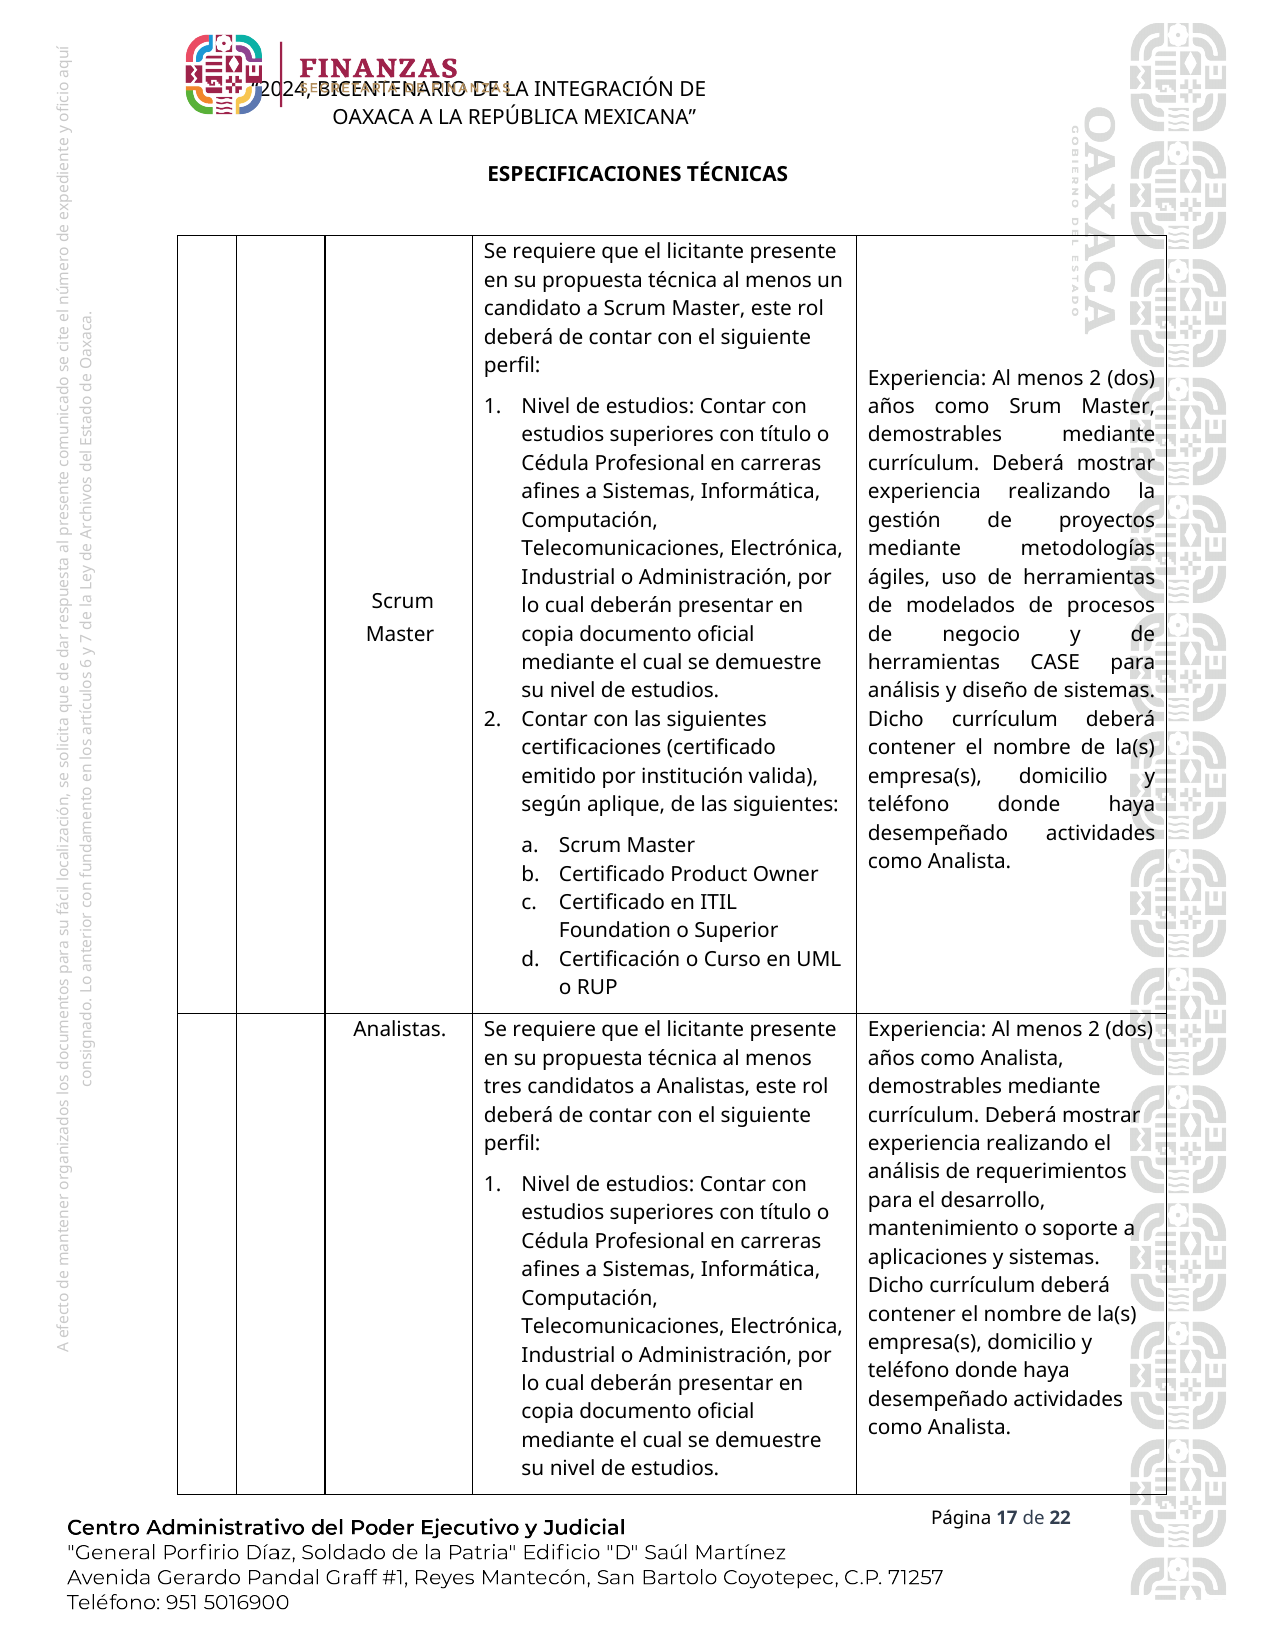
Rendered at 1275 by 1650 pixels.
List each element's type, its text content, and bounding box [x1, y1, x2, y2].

table_cell [237, 1014, 324, 1494]
table_cell Scrum Master [326, 236, 472, 1013]
picture [955, 1515, 960, 1523]
picture [22, 1508, 960, 1648]
table_cell [178, 1014, 236, 1494]
picture [1065, 23, 1241, 1602]
picture [178, 26, 533, 122]
table_cell [237, 236, 324, 1013]
table_cell Se requiere que el licitante presente en su propuesta técnica al menos un candidato a Scrum Master, este rol deberá de contar con el siguiente perfil: Nivel de estudios: Contar con estudios superiores con título o Cédula Profesional en carreras afines a Sistemas, Informática, Computación, Telecomunicaciones, Electrónica, Industrial o Administración, por lo cual deberán presentar en copia documento oficial mediante el cual se demuestre su nivel de estudios. Contar con las siguientes certificaciones (certificado emitido por institución valida), según aplique, de las siguientes: Scrum Master Certificado Product Owner Certificado en ITIL Foundation o Superior Certificación o Curso en UML o RUP [473, 236, 856, 1013]
table_cell Experiencia: Al menos 2 (dos) años como Srum Master, demostrables mediante currículum. Deberá mostrar experiencia realizando la gestión de proyectos mediante metodologías ágiles, uso de herramientas de modelados de procesos de negocio y de herramientas CASE para análisis y diseño de sistemas. Dicho currículum deberá contener el nombre de la(s) empresa(s), domicilio y teléfono donde haya desempeñado actividades como Analista. [857, 236, 1166, 1013]
table_cell Analistas. [326, 1014, 472, 1494]
table_cell [178, 236, 236, 1013]
